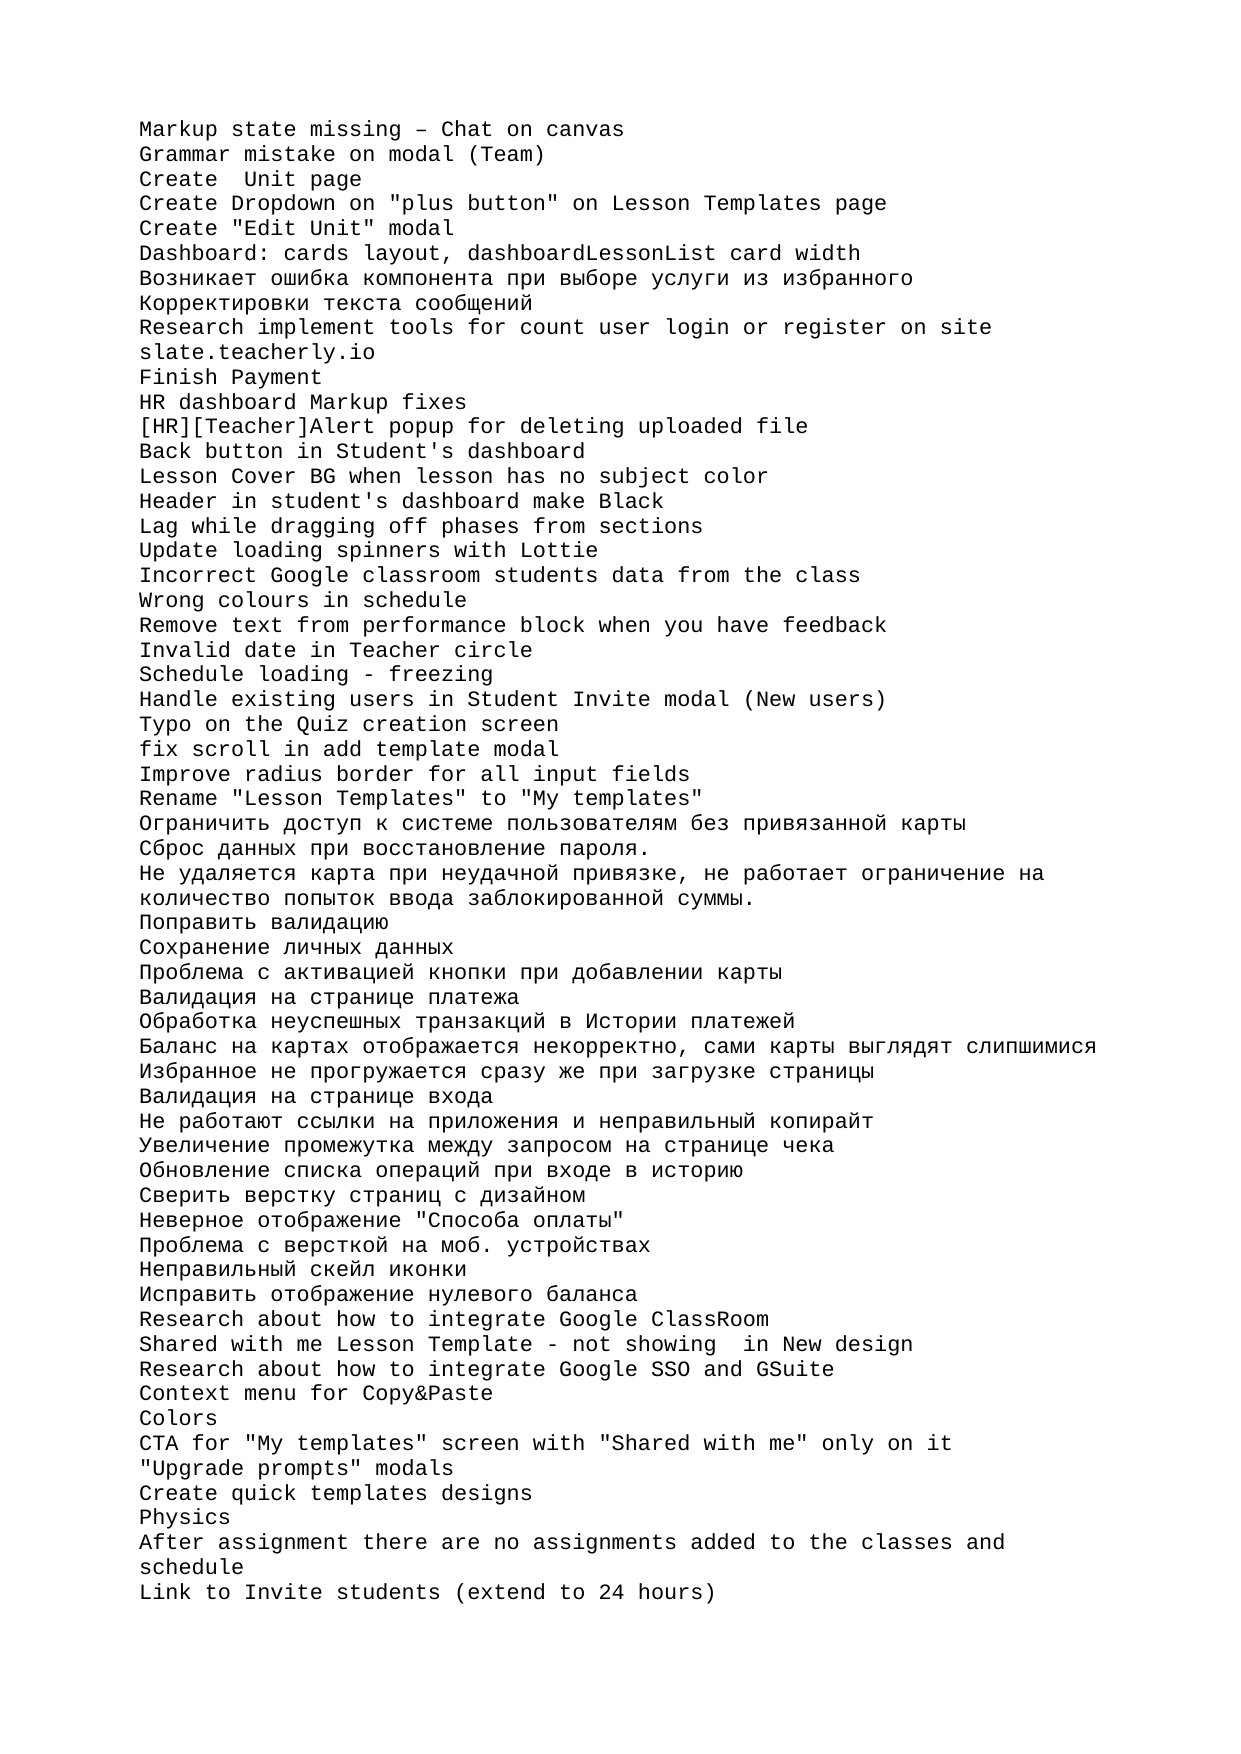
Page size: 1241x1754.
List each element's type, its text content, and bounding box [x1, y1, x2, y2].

text Неправильный скейл иконки [139, 1258, 1101, 1283]
text Сверить верстку страниц с дизайном [139, 1184, 1101, 1209]
text Сохранение личных данных [139, 936, 1101, 961]
text Lesson Cover BG when lesson has no subject color [139, 465, 1101, 490]
text Обновление списка операций при входе в историю [139, 1159, 1101, 1184]
text Корректировки текста сообщений [139, 292, 1101, 316]
text Back button in Student's dashboard [139, 440, 1101, 465]
text Валидация на странице платежа [139, 986, 1101, 1011]
text Сброс данных при восстановление пароля. [139, 837, 1101, 862]
text Create Dropdown on "plus button" on Lesson Templates page [139, 192, 1101, 217]
text Research about how to integrate Google ClassRoom [139, 1308, 1101, 1333]
text Ограничить доступ к системе пользователям без привязанной карты [139, 812, 1101, 837]
text "Upgrade prompts" modals [139, 1457, 1101, 1482]
text Research implement tools for count user login or register on site slate.teacherly.io [139, 316, 1101, 366]
text Create Unit page [139, 168, 1101, 192]
text Обработка неуспешных транзакций в Истории платежей [139, 1011, 1101, 1035]
text Не удаляется карта при неудачной привязке, не работает ограничение на количество попыток ввода заблокированной суммы. [139, 862, 1101, 911]
text Shared with me Lesson Template - not showing in New design [139, 1333, 1101, 1358]
text Dashboard: cards layout, dashboardLessonList card width [139, 242, 1101, 267]
text Возникает ошибка компонента при выборе услуги из избранного [139, 267, 1101, 292]
text Improve radius border for all input fields [139, 763, 1101, 787]
text Grammar mistake on modal (Team) [139, 143, 1101, 168]
text Physics [139, 1506, 1101, 1531]
text Invalid date in Teacher circle [139, 639, 1101, 663]
text [HR][Teacher]Alert popup for deleting uploaded file [139, 416, 1101, 440]
text Wrong colours in schedule [139, 589, 1101, 614]
text CTA for "My templates" screen with "Shared with me" only on it [139, 1432, 1101, 1457]
text Context menu for Copy&Paste [139, 1382, 1101, 1407]
text Исправить отображение нулевого баланса [139, 1283, 1101, 1308]
text Create "Edit Unit" modal [139, 217, 1101, 242]
text Проблема с активацией кнопки при добавлении карты [139, 961, 1101, 986]
text Create quick templates designs [139, 1482, 1101, 1506]
text Remove text from performance block when you have feedback [139, 614, 1101, 639]
text Research about how to integrate Google SSO and GSuite [139, 1358, 1101, 1382]
text Поправить валидацию [139, 911, 1101, 936]
text Увеличение промежутка между запросом на странице чека [139, 1134, 1101, 1159]
text Rename "Lesson Templates" to "My templates" [139, 787, 1101, 812]
text Update loading spinners with Lottie [139, 539, 1101, 564]
text HR dashboard Markup fixes [139, 391, 1101, 416]
text Избранное не прогружается сразу же при загрузке страницы [139, 1060, 1101, 1085]
text Валидация на странице входа [139, 1085, 1101, 1110]
text Баланс на картах отображается некорректно, сами карты выглядят слипшимися [139, 1035, 1101, 1060]
text fix scroll in add template modal [139, 738, 1101, 763]
text Lag while dragging off phases from sections [139, 515, 1101, 539]
text Handle existing users in Student Invite modal (New users) [139, 688, 1101, 713]
text Finish Payment [139, 366, 1101, 391]
text Colors [139, 1407, 1101, 1432]
text Header in student's dashboard make Black [139, 490, 1101, 515]
text Не работают ссылки на приложения и неправильный копирайт [139, 1110, 1101, 1134]
text Markup state missing – Chat on canvas [139, 118, 1101, 143]
text Incorrect Google classroom students data from the class [139, 564, 1101, 589]
text Неверное отображение "Способа оплаты" [139, 1209, 1101, 1234]
text After assignment there are no assignments added to the classes and schedule [139, 1531, 1101, 1581]
text Проблема с версткой на моб. устройствах [139, 1234, 1101, 1258]
text Schedule loading - freezing [139, 663, 1101, 688]
text Typo on the Quiz creation screen [139, 713, 1101, 738]
text Link to Invite students (extend to 24 hours) [139, 1581, 1101, 1606]
